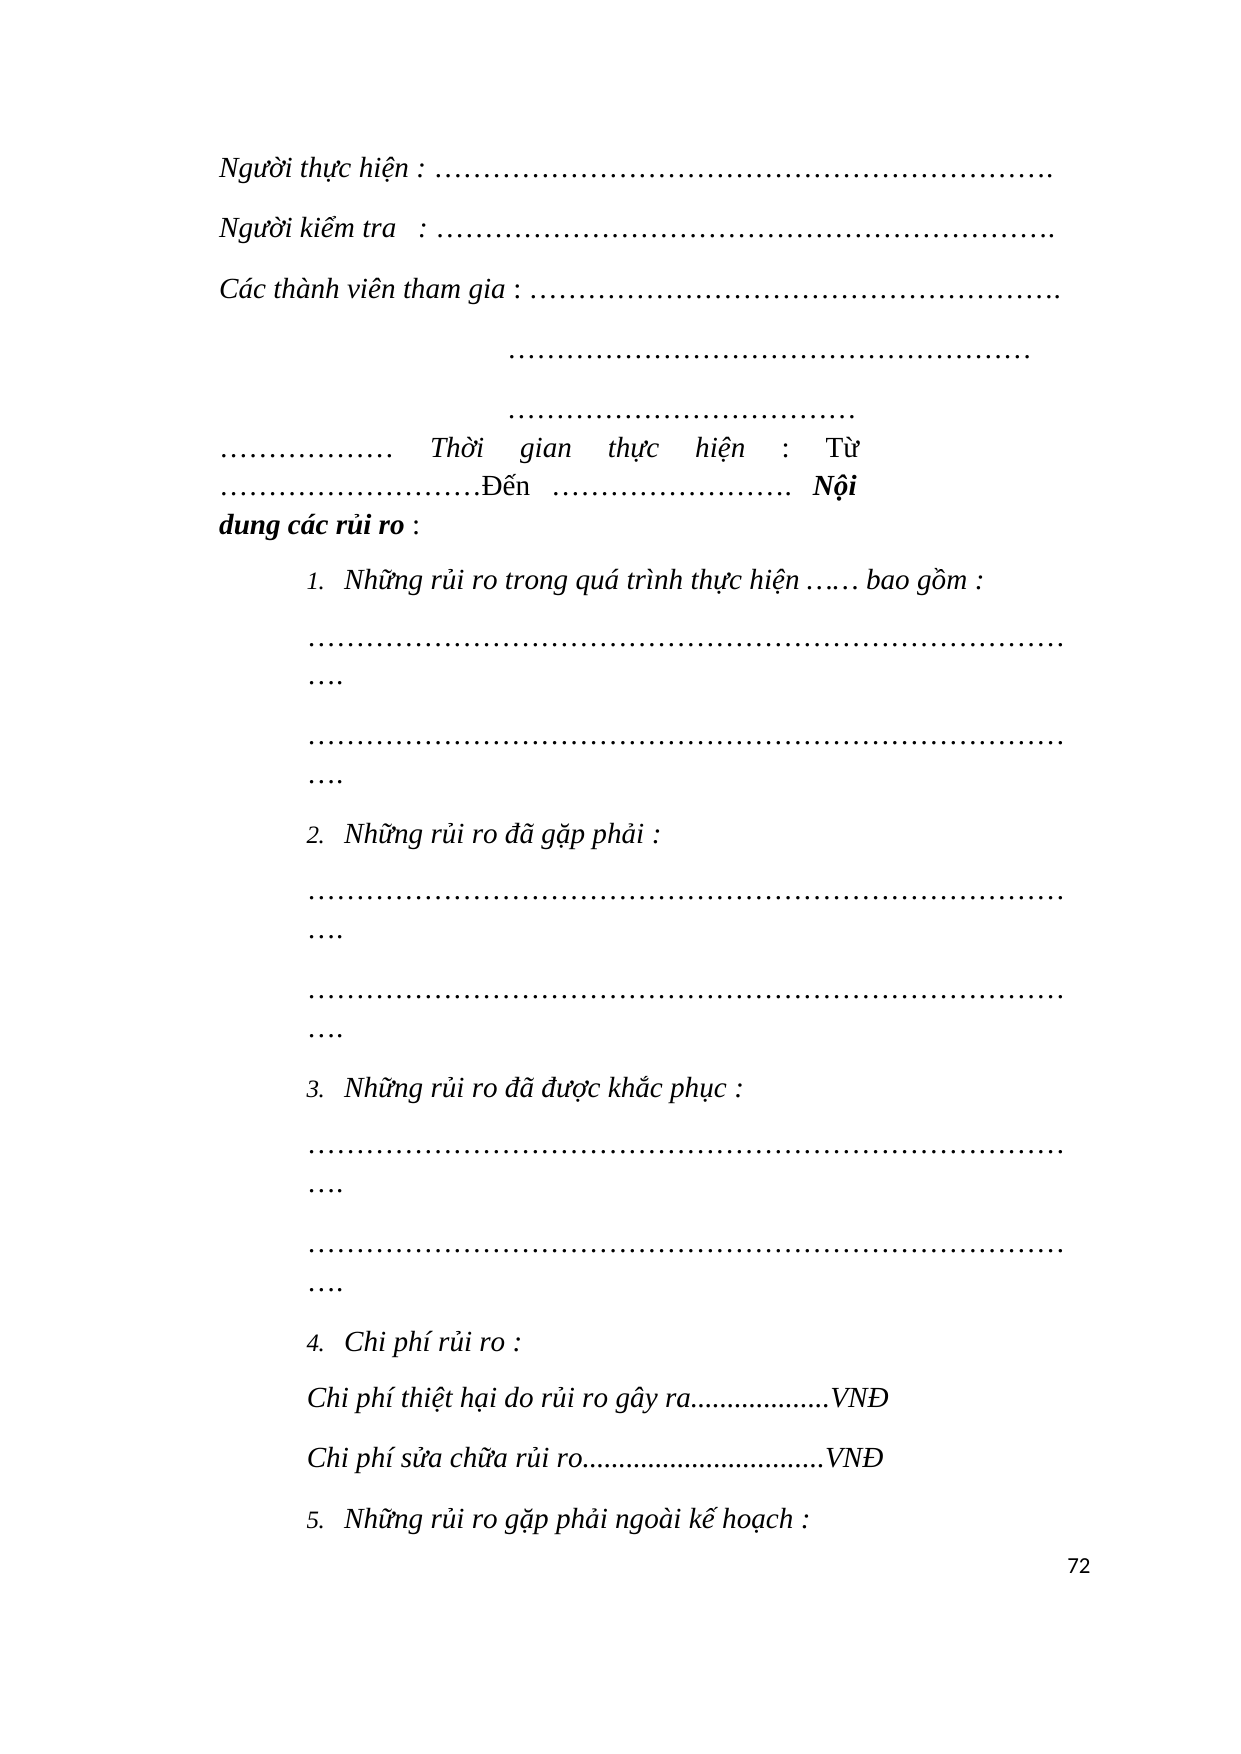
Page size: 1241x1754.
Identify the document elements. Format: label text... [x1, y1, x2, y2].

text Các thành viên tham gia : ………………………………………………. [219, 271, 1090, 304]
text ………………………………………………………………………. [307, 971, 1090, 1043]
text ………………………………………………………………………. [307, 1225, 1090, 1297]
text Chi phí sửa chữa rủi ro VNĐ [307, 1441, 1090, 1474]
list Những rủi ro đã gặp phải : [306, 816, 1090, 849]
list Những rủi ro đã được khắc phục : [306, 1070, 1090, 1104]
list Chi phí rủi ro : [306, 1324, 1090, 1357]
text ………………………………………………………………………. [307, 619, 1090, 691]
text ……………………………………………… [507, 331, 1090, 365]
text Người thực hiện : ………………………………………………………. [219, 150, 1090, 183]
text ……………………………………………… Thời gian thực hiện : Từ ………………………Đến ……………………. Nội dung các rủi ro : [219, 391, 859, 541]
text Chi phí thiệt hại do rủi ro gây ra VNĐ [307, 1380, 1090, 1414]
text Người kiểm tra : ………………………………………………………. [219, 210, 1090, 244]
text ………………………………………………………………………. [307, 717, 1090, 789]
text ………………………………………………………………………. [307, 1126, 1090, 1198]
list Những rủi ro gặp phải ngoài kế hoạch : [306, 1501, 1090, 1534]
text ………………………………………………………………………. [307, 872, 1090, 944]
list Những rủi ro trong quá trình thực hiện …… bao gồm : [306, 562, 1090, 596]
